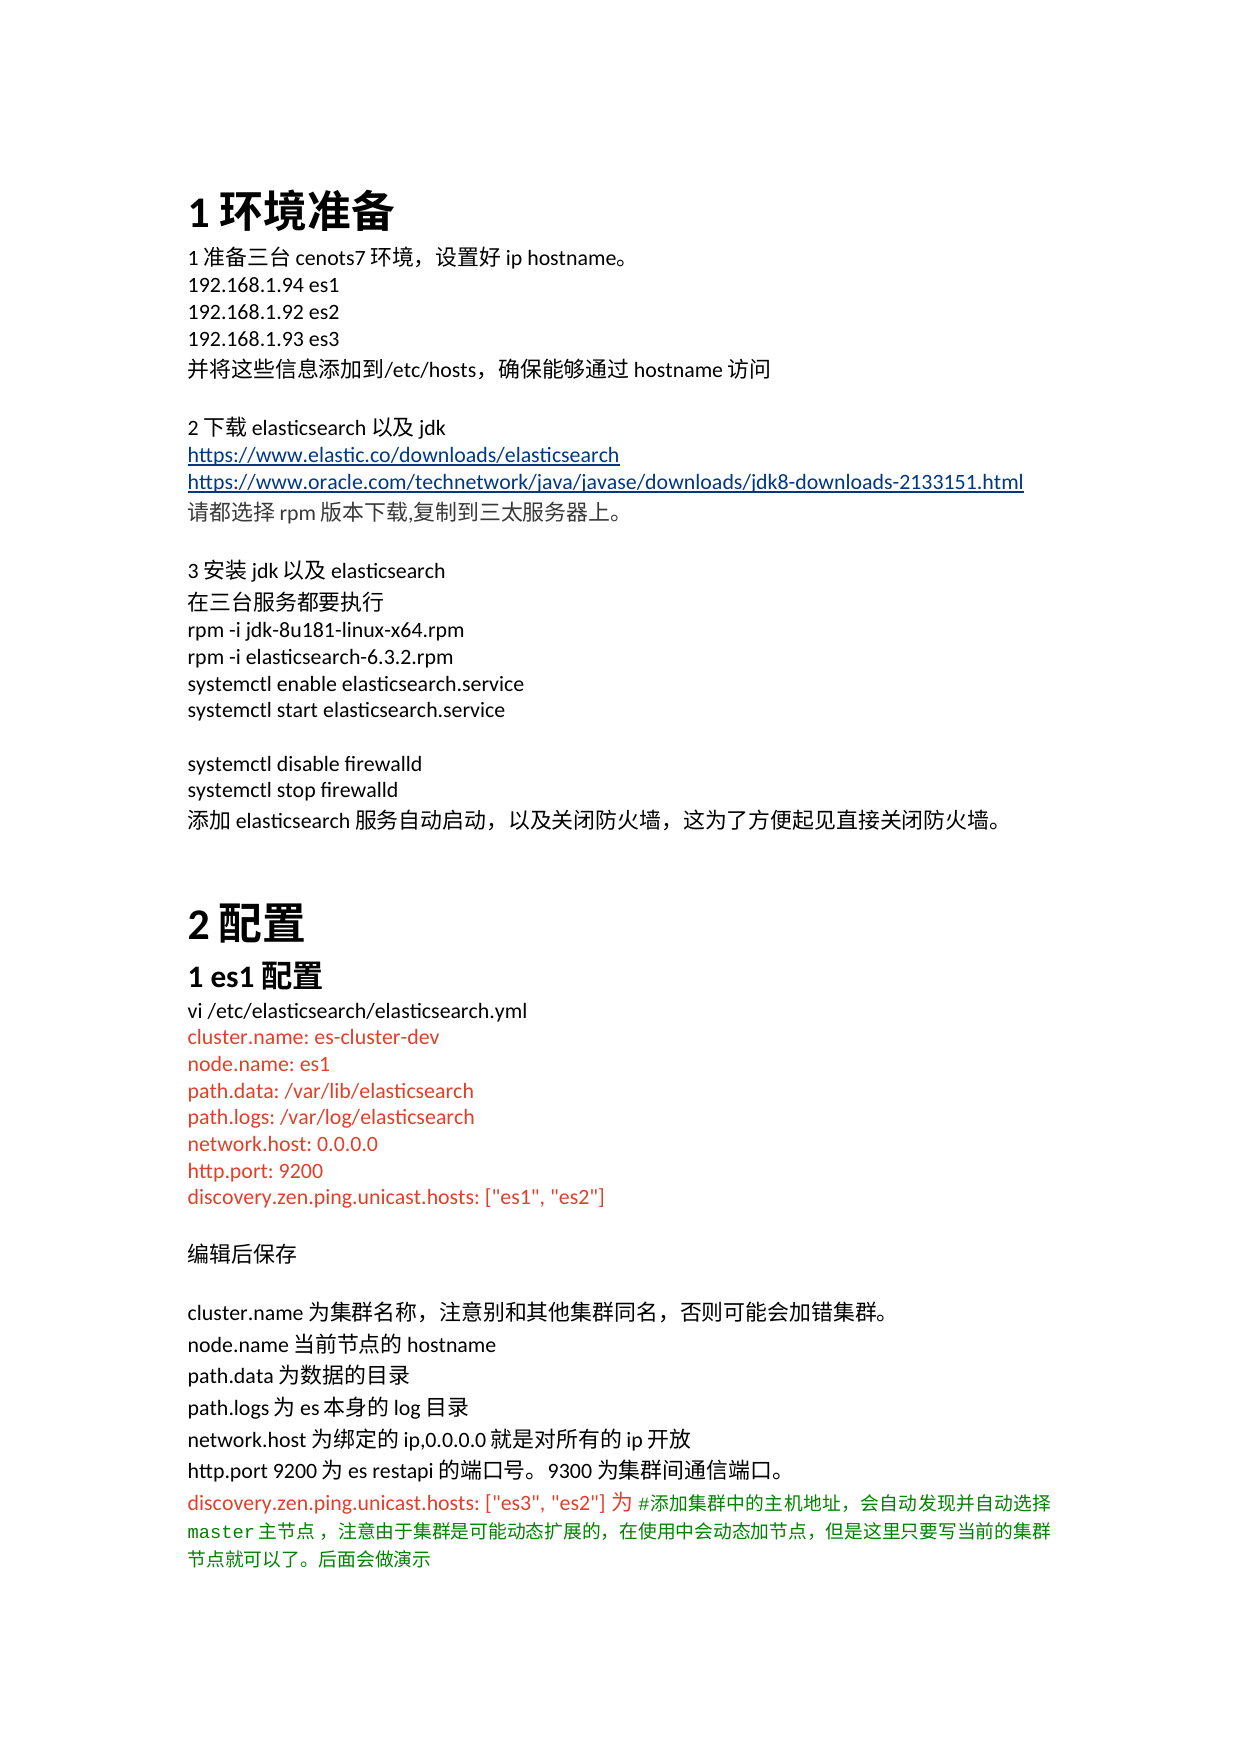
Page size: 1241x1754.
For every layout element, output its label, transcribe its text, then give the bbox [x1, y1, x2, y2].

text 编辑后保存 [187, 1237, 1053, 1268]
text 2 下载elasticsearch以及jdk [187, 410, 1053, 442]
text path.data 为数据的目录 [187, 1358, 1053, 1390]
text rpm -i elasticsearch-6.3.2.rpm [187, 643, 1053, 670]
text 在三台服务都要执行 [187, 585, 1053, 617]
text node.name当前节点的hostname [187, 1327, 1053, 1358]
text 192.168.1.93 es3 [187, 325, 1053, 352]
text discovery.zen.ping.unicast.hosts: ["es3", "es2"] 为 #添加集群中的主机地址，会自动发现并自动选择master主节点 ，注意由于集群是可能动态扩展的，在使用中会动态加节点，但是这里只要写当前的集群节点就可以了。后面会做演示 [187, 1485, 1053, 1571]
text 并将这些信息添加到/etc/hosts，确保能够通过hostname访问 [187, 352, 1053, 383]
text systemctl enable elasticsearch.service [187, 670, 1053, 697]
text network.host 为绑定的ip,0.0.0.0就是对所有的ip开放 [187, 1422, 1053, 1453]
text 1 es1配置 [187, 952, 1053, 997]
text systemctl start elasticsearch.service [187, 697, 1053, 723]
text discovery.zen.ping.unicast.hosts: ["es1", "es2"] [187, 1183, 1053, 1210]
text node.name: es1 [187, 1050, 1053, 1077]
text http.port 9200为es restapi的端口号。9300 为集群间通信端口。 [187, 1453, 1053, 1485]
text 1 准备三台cenots7环境，设置好ip hostname。 [187, 240, 1053, 272]
text path.logs为es本身的log目录 [187, 1390, 1053, 1422]
text path.logs: /var/log/elasticsearch [187, 1103, 1053, 1130]
text 192.168.1.92 es2 [187, 298, 1053, 325]
text systemctl disable firewalld [187, 750, 1053, 777]
text https://www.elastic.co/downloads/elasticsearch [187, 442, 1053, 468]
text 请都选择rpm版本下载,复制到三太服务器上。 [187, 495, 1053, 527]
text 3 安装jdk以及elasticsearch [187, 553, 1053, 585]
text 2配置 [187, 888, 1053, 952]
text systemctl stop firewalld [187, 777, 1053, 803]
text network.host: 0.0.0.0 [187, 1130, 1053, 1157]
text http.port: 9200 [187, 1157, 1053, 1183]
text rpm -i jdk-8u181-linux-x64.rpm [187, 617, 1053, 643]
text 192.168.1.94 es1 [187, 272, 1053, 298]
text cluster.name为集群名称，注意别和其他集群同名，否则可能会加错集群。 [187, 1295, 1053, 1327]
text cluster.name: es-cluster-dev [187, 1023, 1053, 1050]
text vi /etc/elasticsearch/elasticsearch.yml [187, 997, 1053, 1023]
text 1 环境准备 [187, 177, 1053, 240]
text path.data: /var/lib/elasticsearch [187, 1077, 1053, 1103]
text 添加elasticsearch服务自动启动，以及关闭防火墙，这为了方便起见直接关闭防火墙。 [187, 803, 1053, 835]
text https://www.oracle.com/technetwork/java/javase/downloads/jdk8-downloads-2133151.html [187, 468, 1053, 495]
